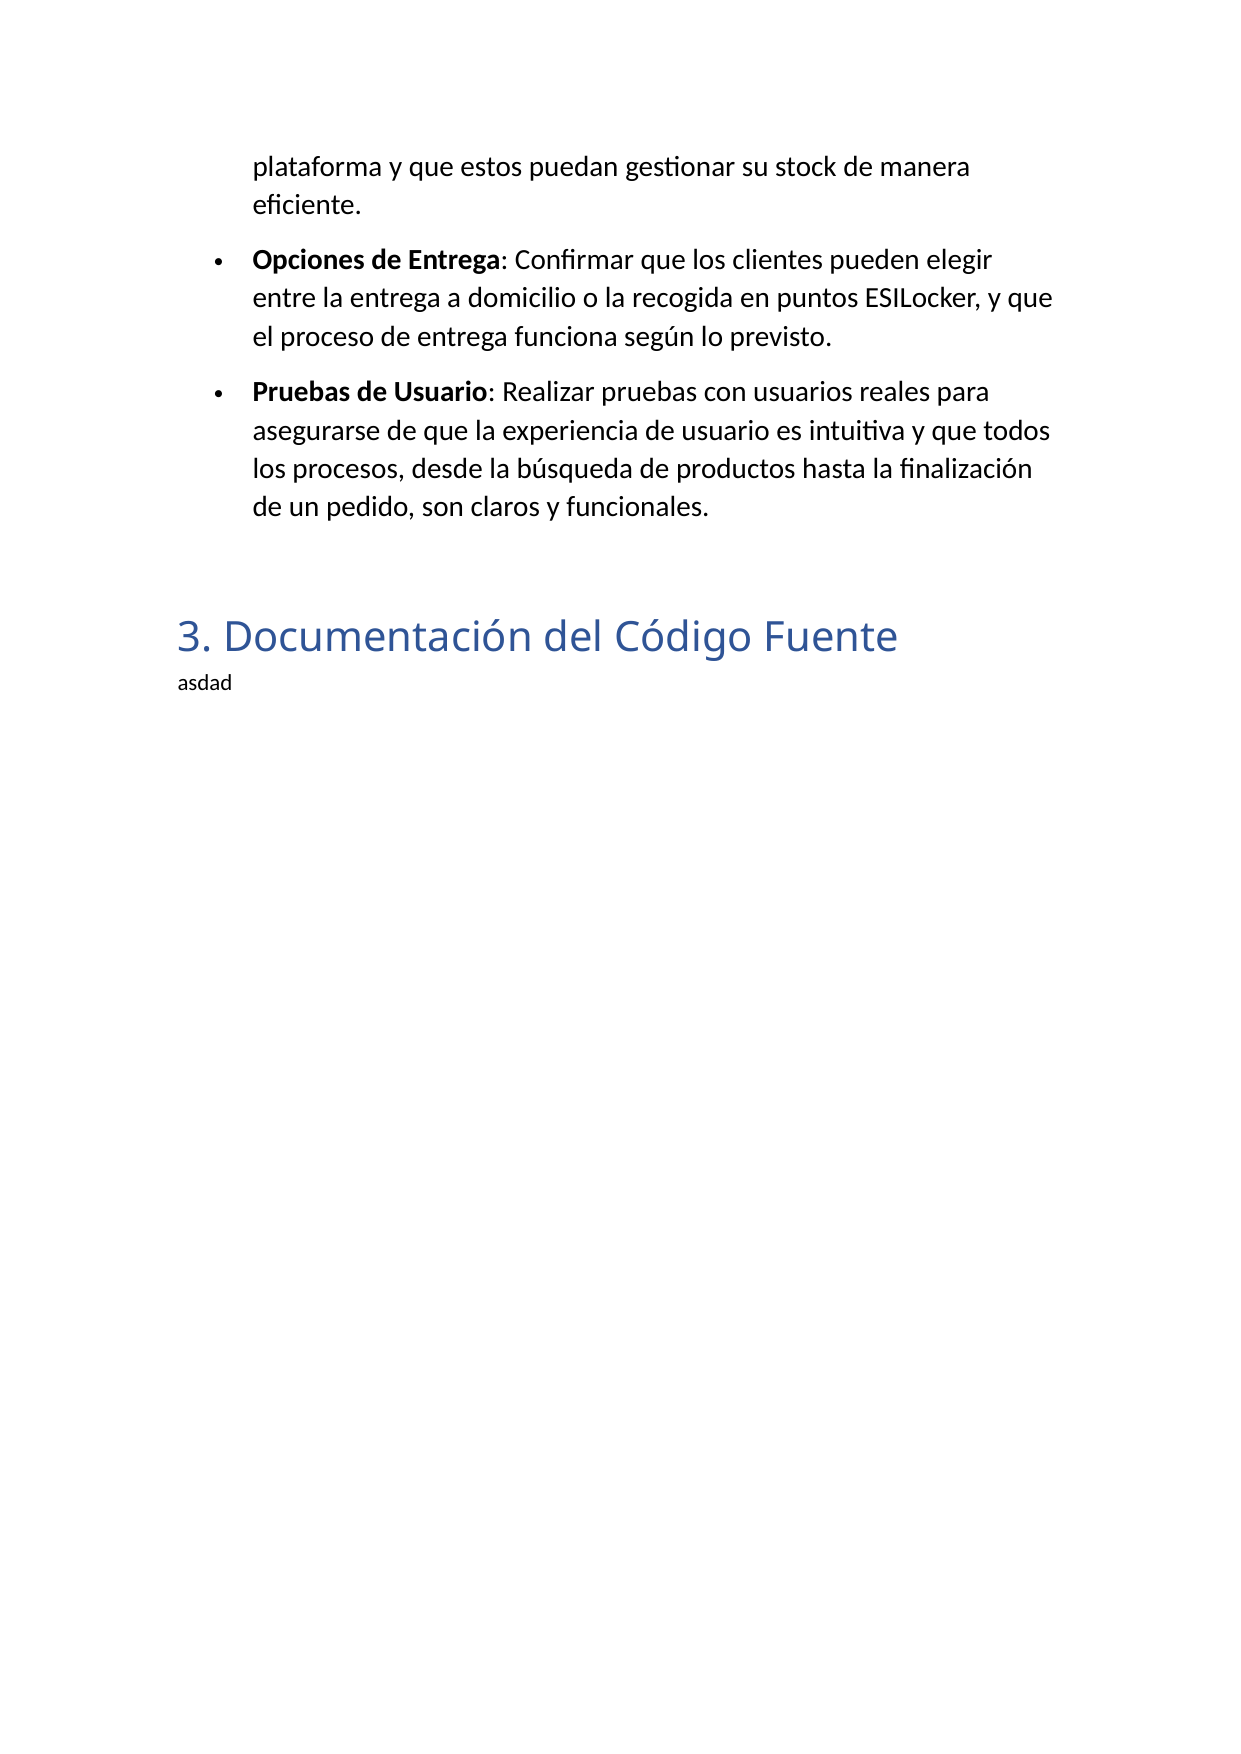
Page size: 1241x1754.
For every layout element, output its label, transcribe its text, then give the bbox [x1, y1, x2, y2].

text asdad [177, 668, 1063, 696]
list Opciones de Entrega: Confirmar que los clientes pueden elegir entre la entrega a domicilio o la recogida en puntos ESILocker, y que el proceso de entrega funciona según lo previsto. [215, 241, 1063, 354]
list Pruebas de Usuario: Realizar pruebas con usuarios reales para asegurarse de que la experiencia de usuario es intuitiva y que todos los procesos, desde la búsqueda de productos hasta la finalización de un pedido, son claros y funcionales. [215, 373, 1063, 524]
subtitle 3. Documentación del Código Fuente [177, 607, 1063, 664]
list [215, 148, 1063, 222]
